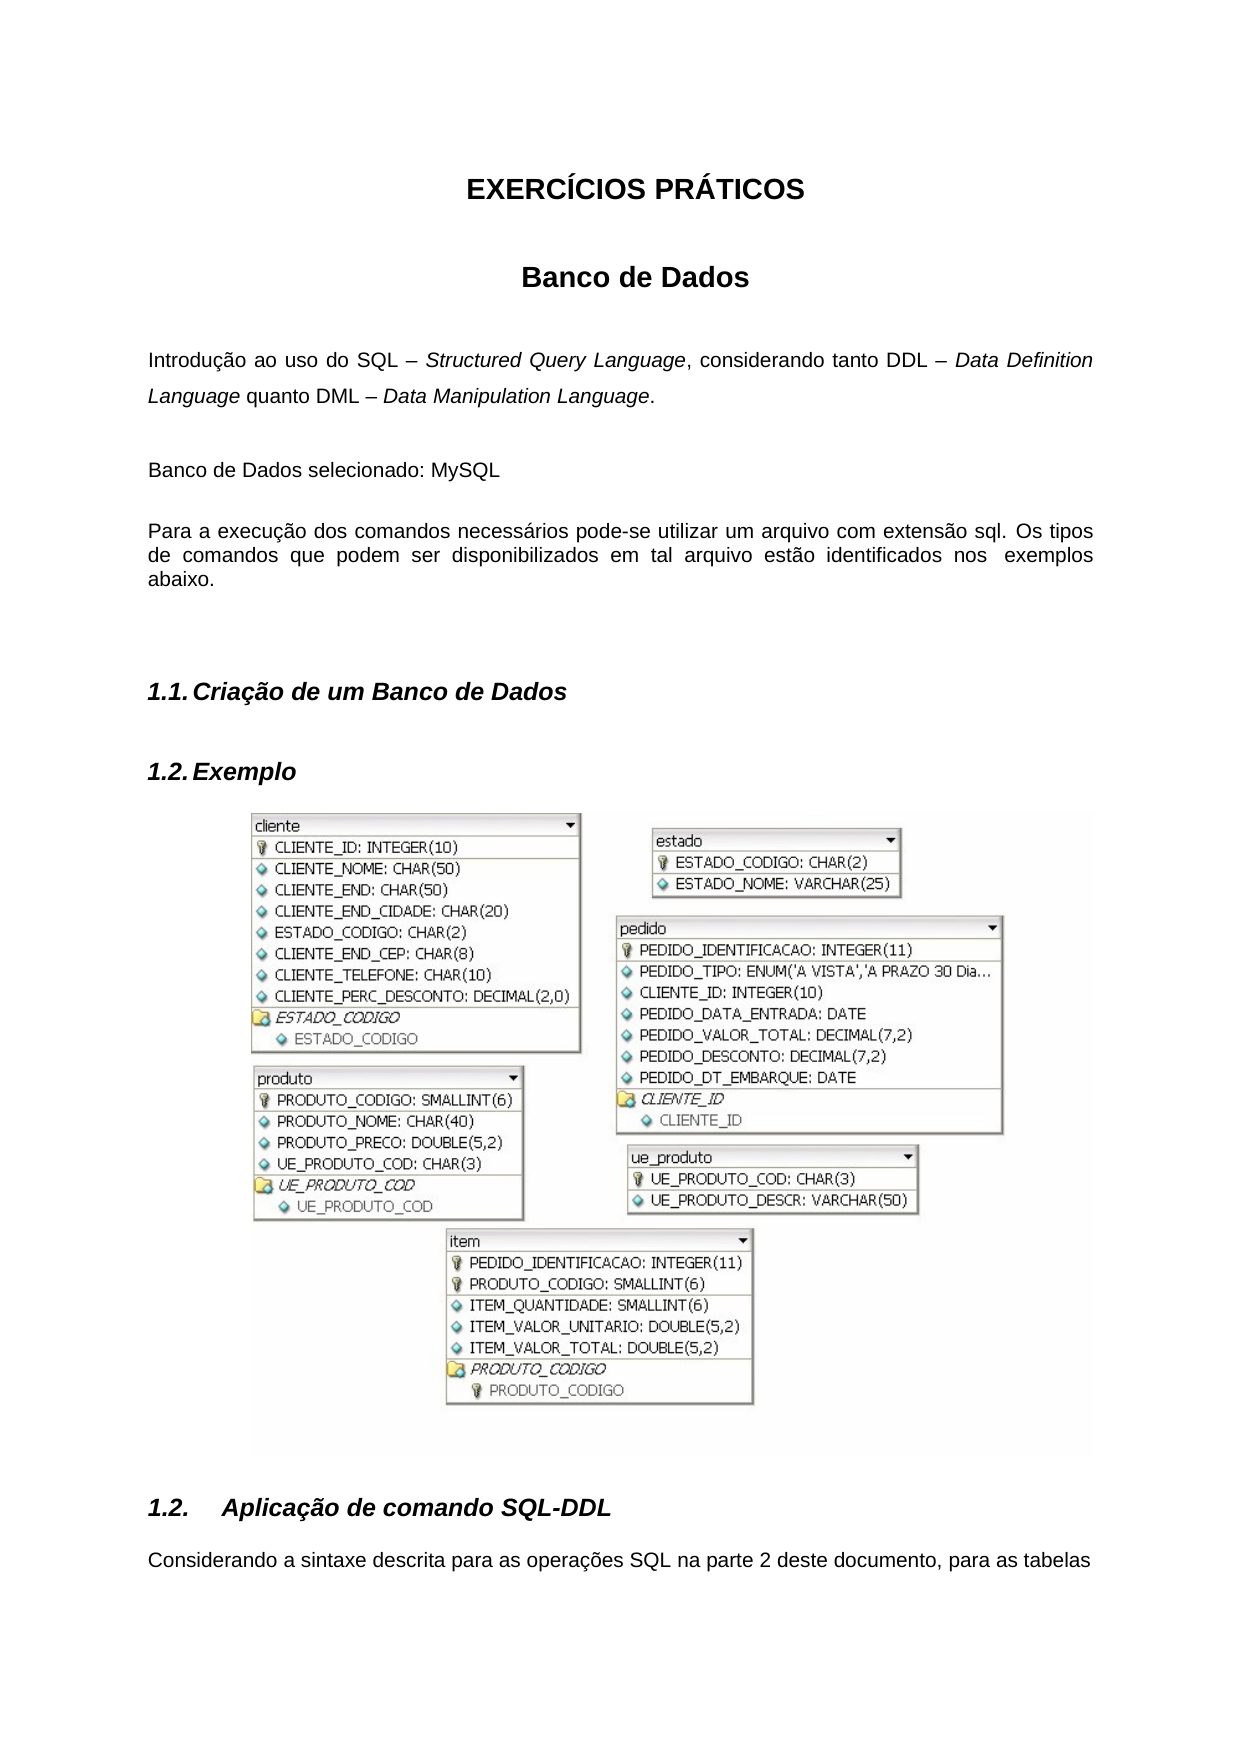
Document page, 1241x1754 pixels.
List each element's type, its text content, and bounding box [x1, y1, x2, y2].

title Banco de Dados [413, 260, 858, 294]
title EXERCÍCIOS PRÁTICOS [413, 172, 858, 206]
picture [251, 813, 1094, 1456]
list Criação de um Banco de Dados [147, 677, 1180, 706]
text Introdução ao uso do SQL – Structured Query Language, considerando tanto DDL – Data Definition Language quanto DML – Data Manipulation Language. [148, 348, 1093, 408]
text Para a execução dos comandos necessários pode-se utilizar um arquivo com extensão sql. Os tipos de comandos que podem ser disponibilizados em tal arquivo estão identificados nos exemplos abaixo. [148, 518, 1093, 590]
text Banco de Dados selecionado: MySQL [148, 457, 1180, 481]
text Considerando a sintaxe descrita para as operações SQL na parte 2 deste documento, para as tabelas [148, 1548, 1180, 1572]
list Exemplo [147, 757, 1180, 786]
list Aplicação de comando SQL-DDL [148, 1493, 1180, 1521]
